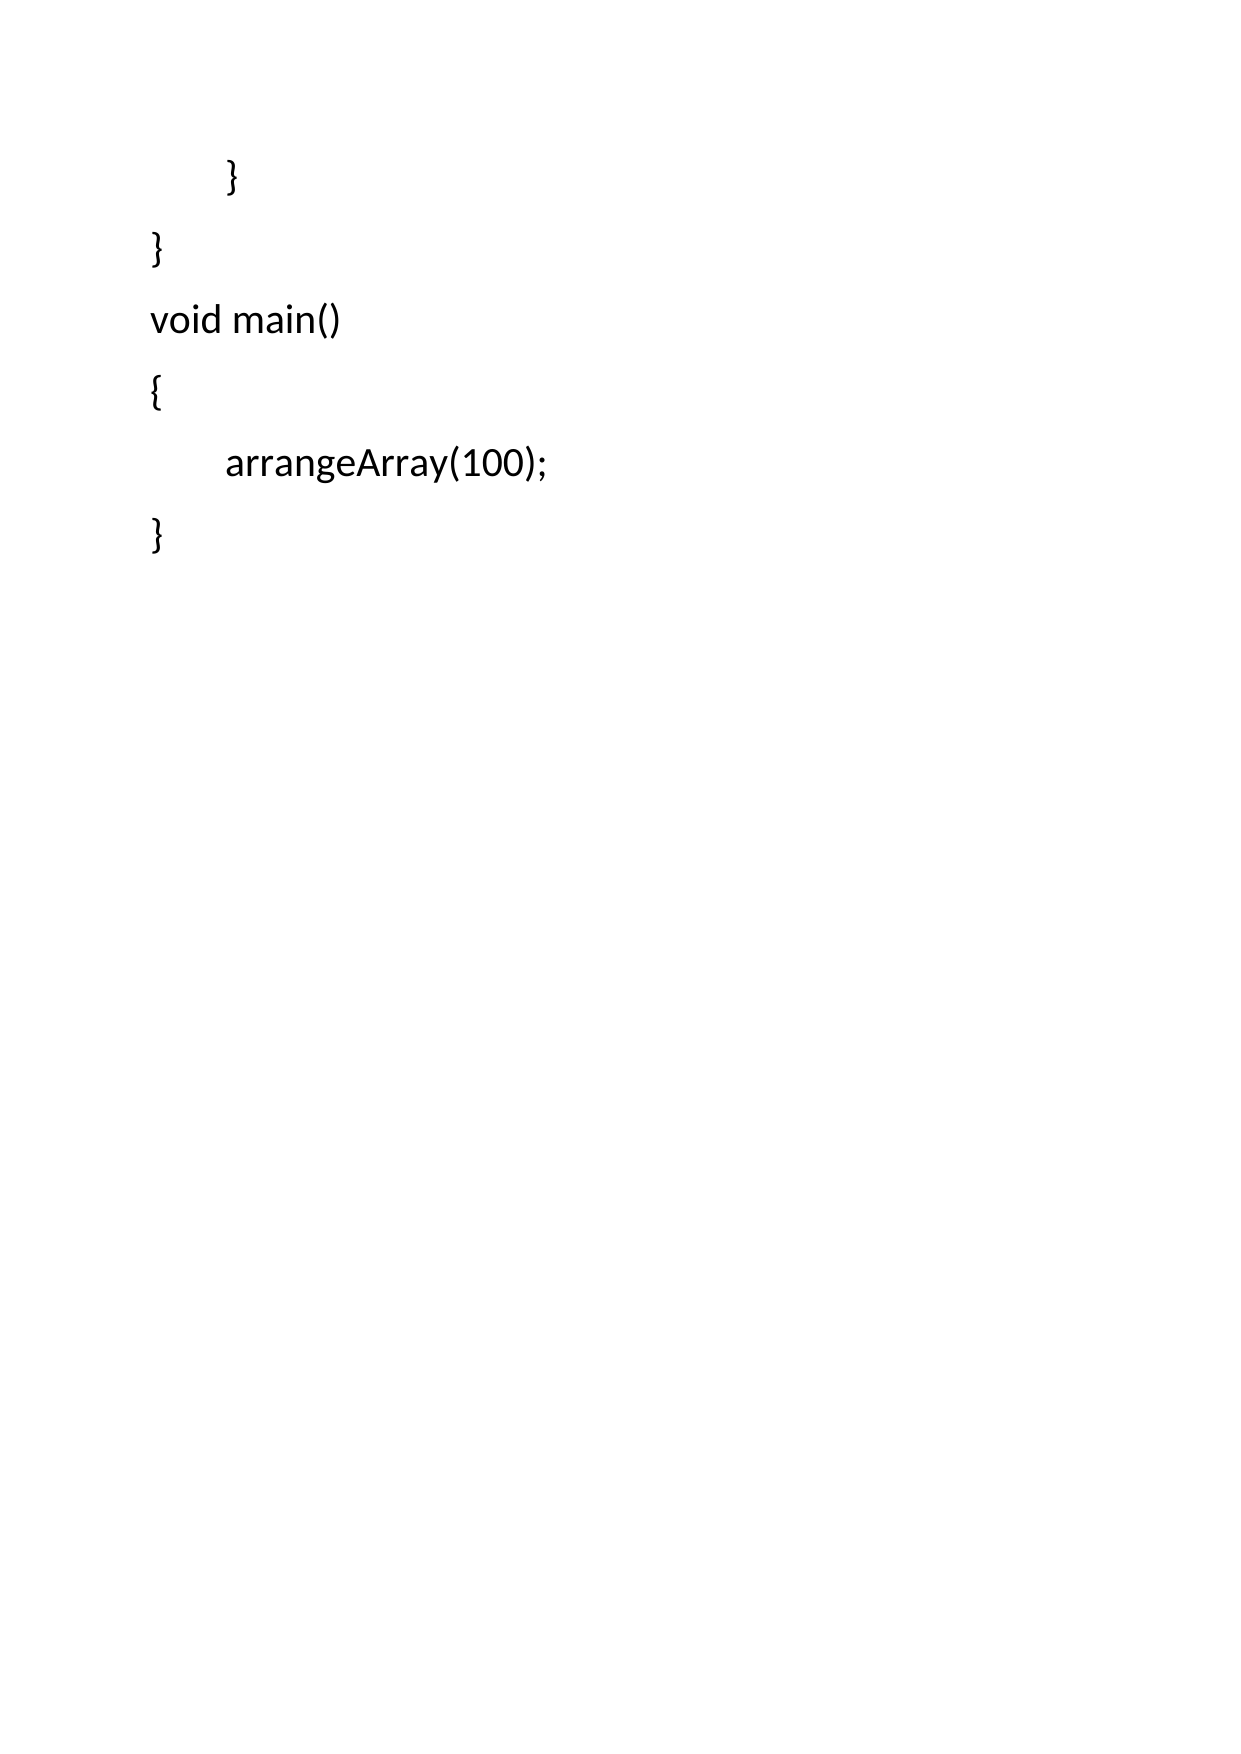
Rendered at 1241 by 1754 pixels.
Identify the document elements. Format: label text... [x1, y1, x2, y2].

text void main() [150, 293, 1090, 344]
text } [150, 222, 1090, 272]
text arrangeArray(100); [150, 436, 1090, 487]
text { [150, 365, 1090, 416]
text } [150, 150, 1090, 201]
text } [150, 508, 1090, 559]
